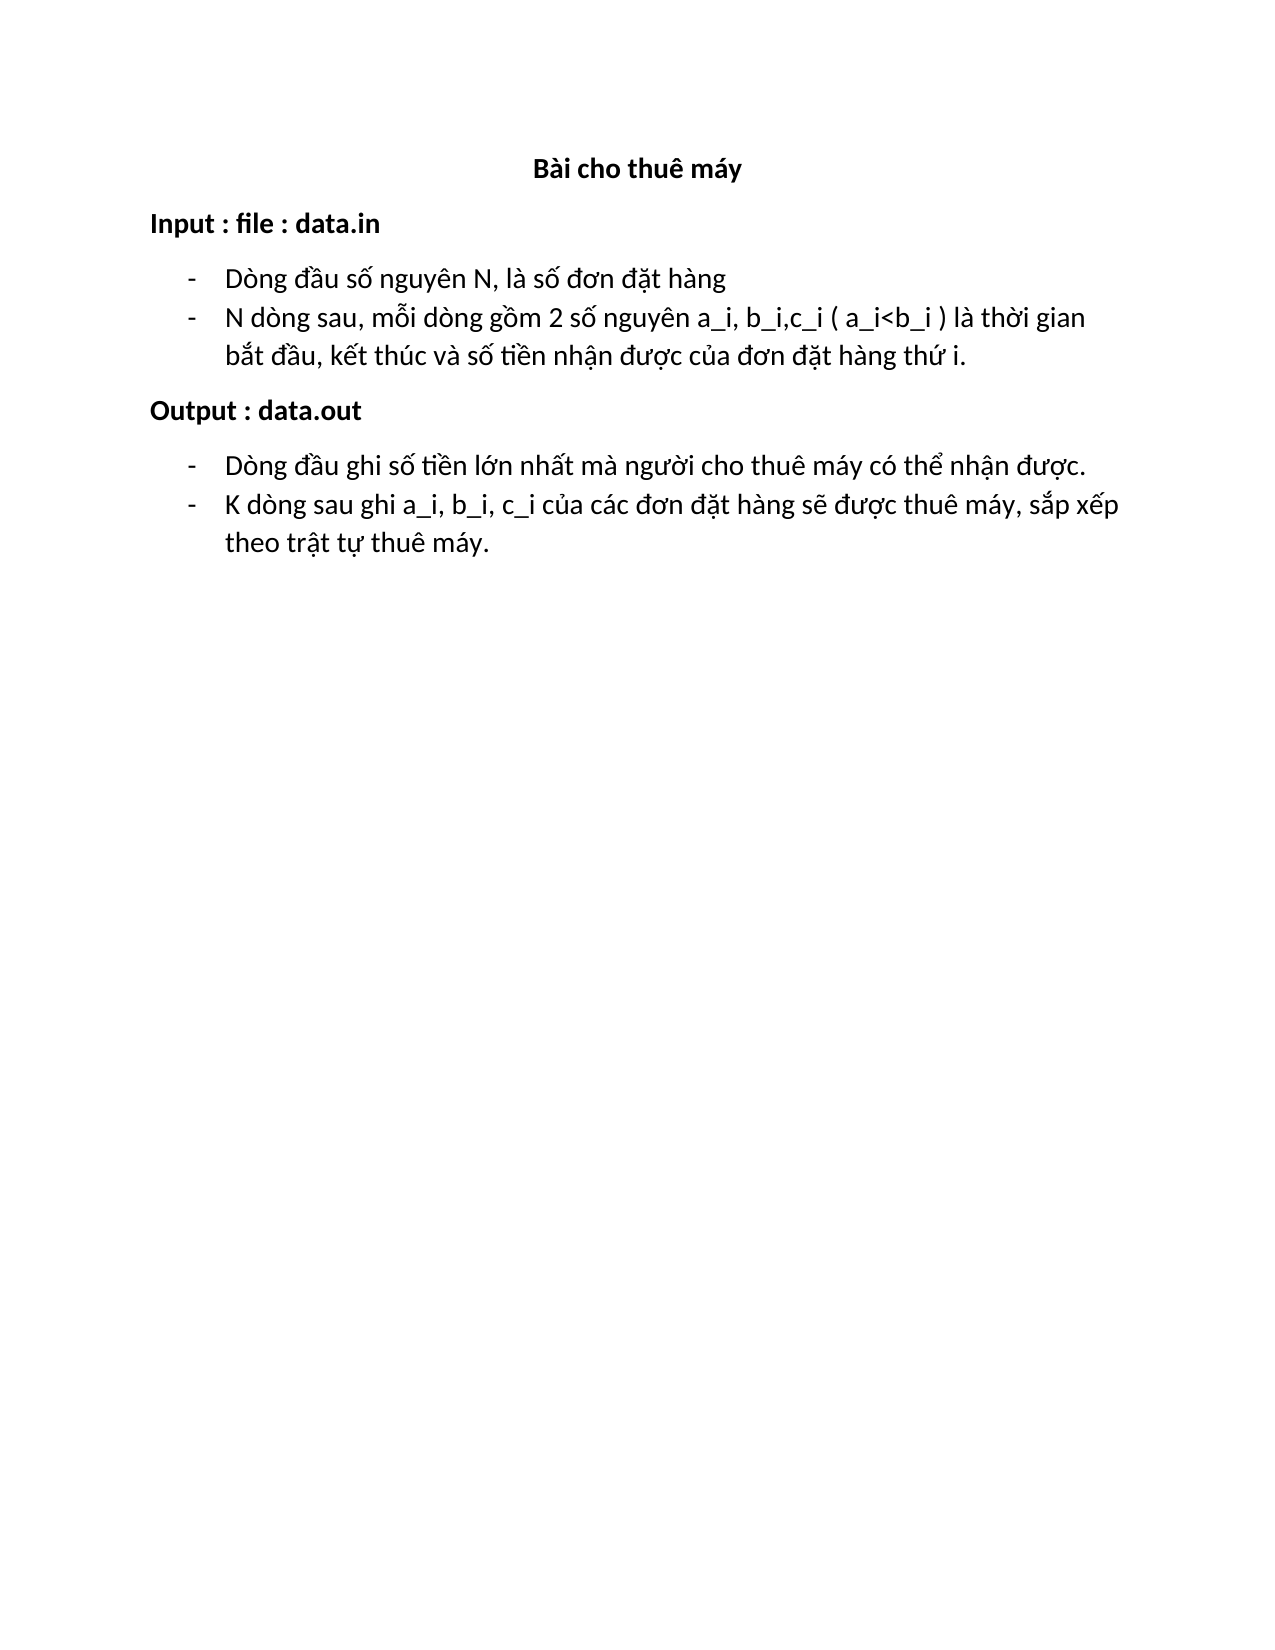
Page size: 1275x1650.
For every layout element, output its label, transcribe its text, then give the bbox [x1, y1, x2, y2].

list Dòng đầu ghi số tiền lớn nhất mà người cho thuê máy có thể nhận được. [187, 447, 1125, 483]
list K dòng sau ghi a_i, b_i, c_i của các đơn đặt hàng sẽ được thuê máy, sắp xếp theo trật tự thuê máy. [187, 486, 1125, 560]
list N dòng sau, mỗi dòng gồm 2 số nguyên a_i, b_i,c_i ( a_i<b_i ) là thời gian bắt đầu, kết thúc và số tiền nhận được của đơn đặt hàng thứ i. [187, 299, 1125, 373]
text Input : file : data.in [150, 205, 1125, 241]
text Bài cho thuê máy [150, 150, 1125, 186]
list Dòng đầu số nguyên N, là số đơn đặt hàng [187, 260, 1125, 296]
text Output : data.out [150, 392, 1125, 428]
